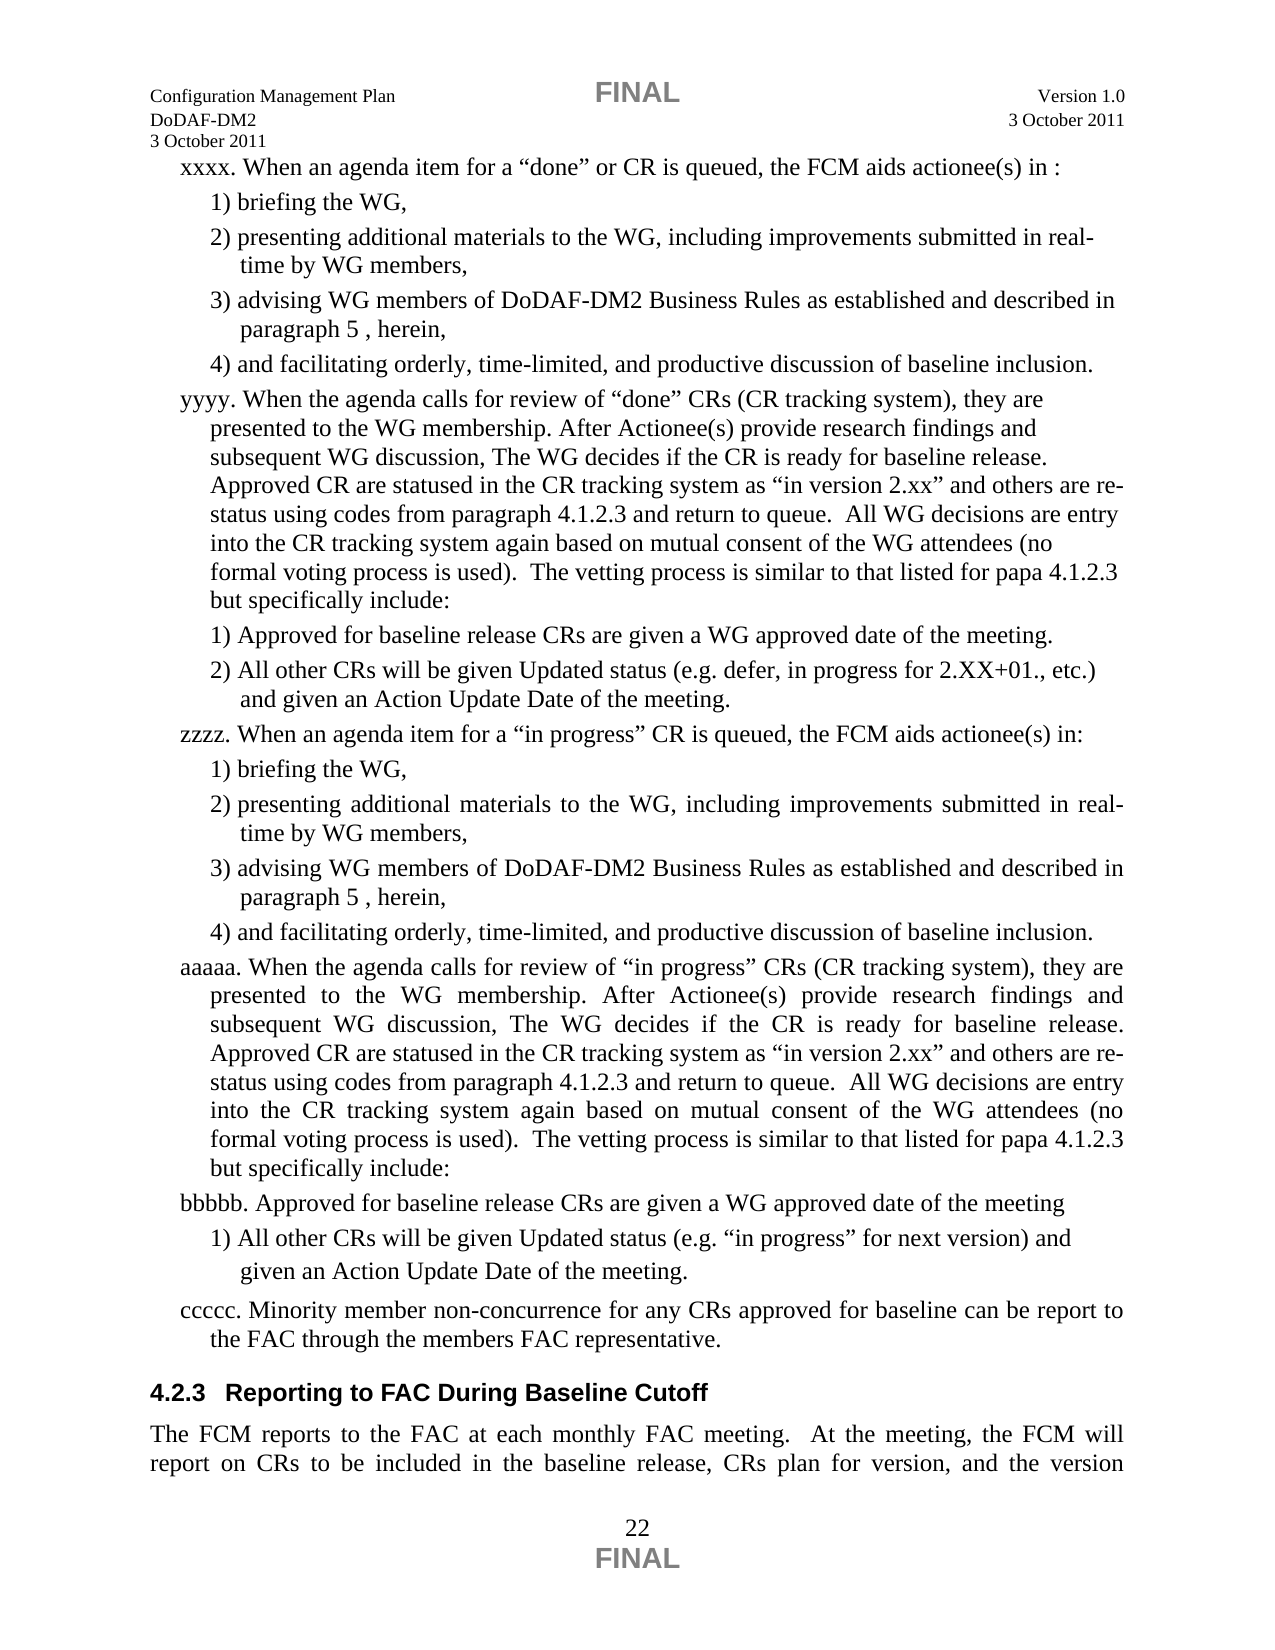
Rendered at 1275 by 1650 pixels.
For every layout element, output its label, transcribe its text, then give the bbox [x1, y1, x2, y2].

list All other CRs will be given Updated status (e.g. “in progress” for next version) and given an Action Update Date of the meeting. [210, 1223, 1125, 1285]
list Minority member non-concurrence for any CRs approved for baseline can be report to the FAC through the members FAC representative. [180, 1295, 1125, 1353]
list When the agenda calls for review of “in progress” CRs (CR tracking system), they are presented to the WG membership. After Actionee(s) provide research findings and subsequent WG discussion, The WG decides if the CR is ready for baseline release. Approved CR are statused in the CR tracking system as “in version 2.xx” and others are re-status using codes from paragraph 4.1.2.3 and return to queue. All WG decisions are entry into the CR tracking system again based on mutual consent of the WG attendees (no formal voting process is used). The vetting process is similar to that listed for papa 4.1.2.3 but specifically include: [180, 952, 1125, 1182]
list and facilitating orderly, time-limited, and productive discussion of baseline inclusion. [210, 349, 1125, 378]
list When an agenda item for a “done” or CR is queued, the FCM aids actionee(s) in : [180, 152, 1125, 180]
list All other CRs will be given Updated status (e.g. defer, in progress for 2.XX+01., etc.) and given an Action Update Date of the meeting. [210, 655, 1125, 713]
list briefing the WG, [210, 187, 1125, 215]
subtitle Reporting to FAC During Baseline Cutoff [150, 1378, 1125, 1406]
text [150, 1419, 1125, 1476]
list When the agenda calls for review of “done” CRs (CR tracking system), they are presented to the WG membership. After Actionee(s) provide research findings and subsequent WG discussion, The WG decides if the CR is ready for baseline release. Approved CR are statused in the CR tracking system as “in version 2.xx” and others are re-status using codes from paragraph 4.1.2.3 and return to queue. All WG decisions are entry into the CR tracking system again based on mutual consent of the WG attendees (no formal voting process is used). The vetting process is similar to that listed for papa 4.1.2.3 but specifically include: [180, 384, 1125, 614]
list presenting additional materials to the WG, including improvements submitted in real-time by WG members, [210, 222, 1125, 279]
list and facilitating orderly, time-limited, and productive discussion of baseline inclusion. [210, 917, 1125, 945]
list briefing the WG, [210, 754, 1125, 783]
list When an agenda item for a “in progress” CR is queued, the FCM aids actionee(s) in: [180, 719, 1125, 748]
list Approved for baseline release CRs are given a WG approved date of the meeting [180, 1188, 1125, 1217]
list Approved for baseline release CRs are given a WG approved date of the meeting. [210, 620, 1125, 649]
list presenting additional materials to the WG, including improvements submitted in real-time by WG members, [210, 789, 1125, 847]
